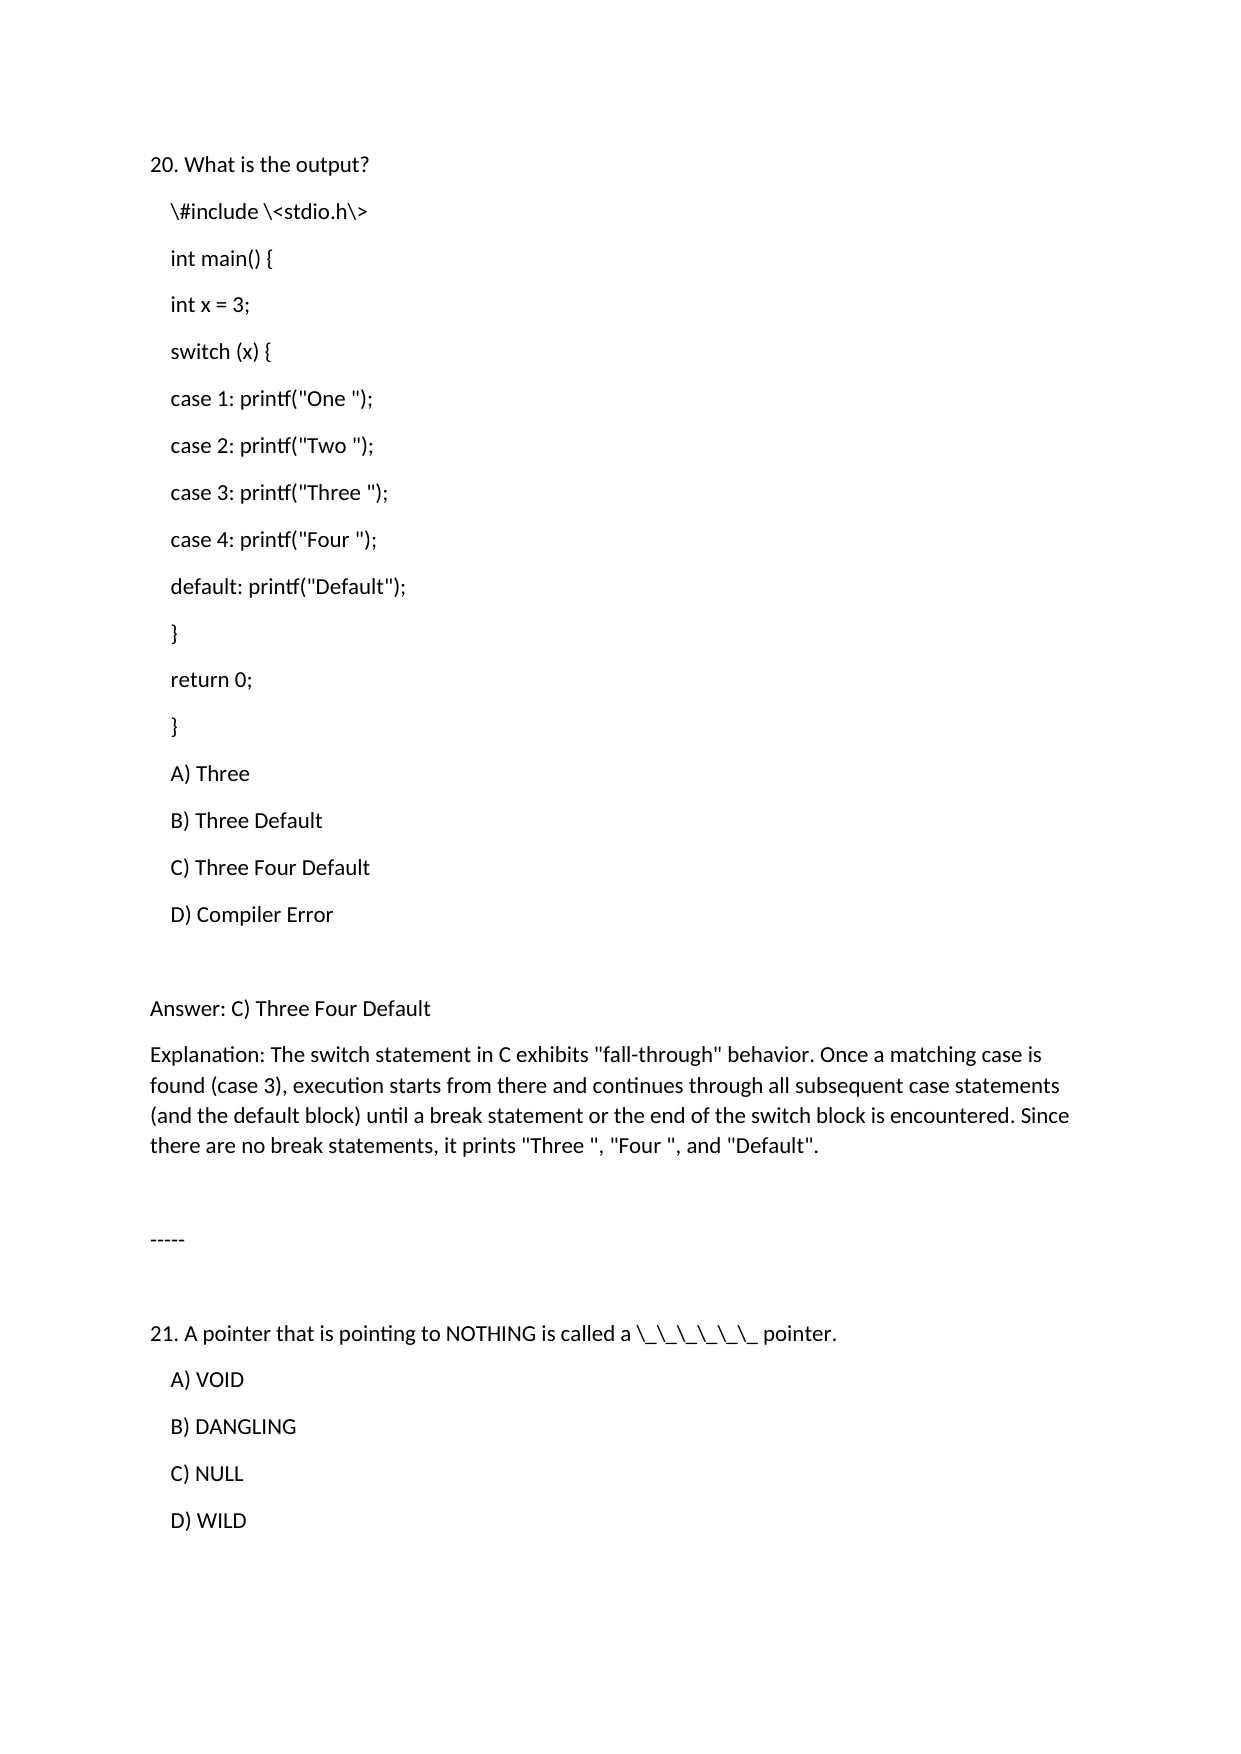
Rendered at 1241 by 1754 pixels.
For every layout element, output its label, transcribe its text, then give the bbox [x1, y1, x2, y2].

text int main() { [150, 244, 1090, 272]
text A) VOID [150, 1366, 1090, 1394]
text case 1: printf("One "); [150, 384, 1090, 412]
text C) NULL [150, 1459, 1090, 1487]
text \#include \<stdio.h\> [150, 197, 1090, 225]
text Answer: C) Three Four Default [150, 994, 1090, 1022]
text } [150, 712, 1090, 741]
text B) DANGLING [150, 1412, 1090, 1441]
text B) Three Default [150, 806, 1090, 834]
text Explanation: The switch statement in C exhibits "fall-through" behavior. Once a matching case is found (case 3), execution starts from there and continues through all subsequent case statements (and the default block) until a break statement or the end of the switch block is encountered. Since there are no break statements, it prints "Three ", "Four ", and "Default". [150, 1041, 1090, 1159]
text int x = 3; [150, 291, 1090, 319]
text C) Three Four Default [150, 853, 1090, 881]
text case 4: printf("Four "); [150, 525, 1090, 553]
text switch (x) { [150, 337, 1090, 366]
text A) Three [150, 759, 1090, 787]
text 20. What is the output? [150, 150, 1090, 178]
text return 0; [150, 666, 1090, 694]
text case 3: printf("Three "); [150, 478, 1090, 506]
text D) WILD [150, 1506, 1090, 1534]
text case 2: printf("Two "); [150, 431, 1090, 459]
text } [150, 619, 1090, 647]
text 21. A pointer that is pointing to NOTHING is called a \_\_\_\_\_\_ pointer. [150, 1319, 1090, 1347]
text default: printf("Default"); [150, 572, 1090, 600]
text D) Compiler Error [150, 900, 1090, 928]
text ----- [150, 1225, 1090, 1253]
